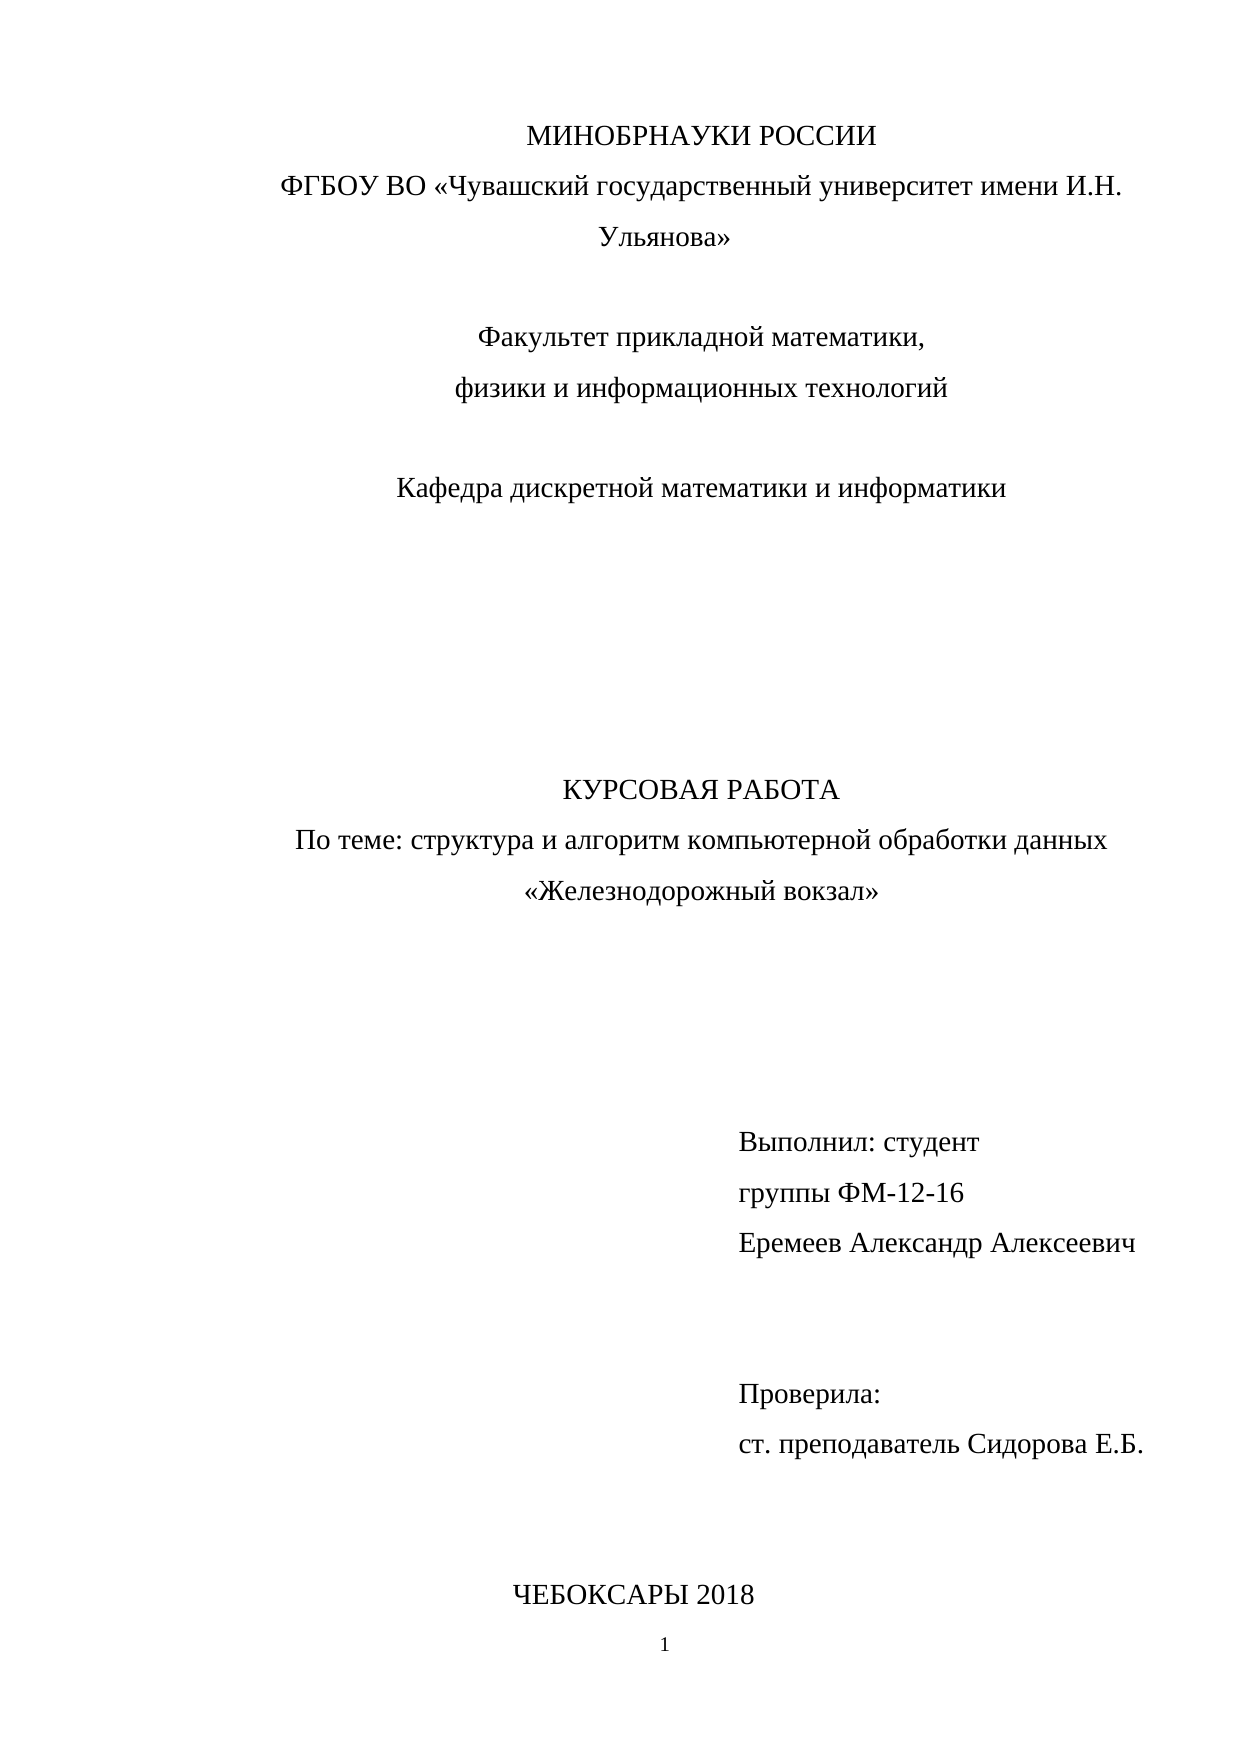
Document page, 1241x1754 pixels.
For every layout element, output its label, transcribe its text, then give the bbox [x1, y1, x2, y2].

text Проверила: [664, 1376, 1152, 1409]
text ст. преподаватель Сидорова Е.Б. [664, 1426, 1152, 1460]
text группы ФМ-12-16 [664, 1175, 1152, 1208]
text Факультет прикладной математики, [177, 319, 1152, 353]
text физики и информационных технологий [177, 370, 1152, 403]
text КУРСОВАЯ РАБОТА [177, 772, 1152, 806]
text Кафедра дискретной математики и информатики [177, 470, 1152, 504]
text По теме: структура и алгоритм компьютерной обработки данных [177, 822, 1152, 856]
text МИНОБРНАУКИ РОССИИ [177, 118, 1152, 152]
text Еремеев Александр Алексеевич [664, 1225, 1152, 1258]
text Выполнил: студент [664, 1124, 1152, 1158]
text ФГБОУ ВО «Чувашский государственный университет имени И.Н. Ульянова» [177, 168, 1152, 252]
text ЧЕБОКСАРЫ 2018 [177, 1577, 1152, 1611]
text «Железнодорожный вокзал» [177, 873, 1152, 906]
